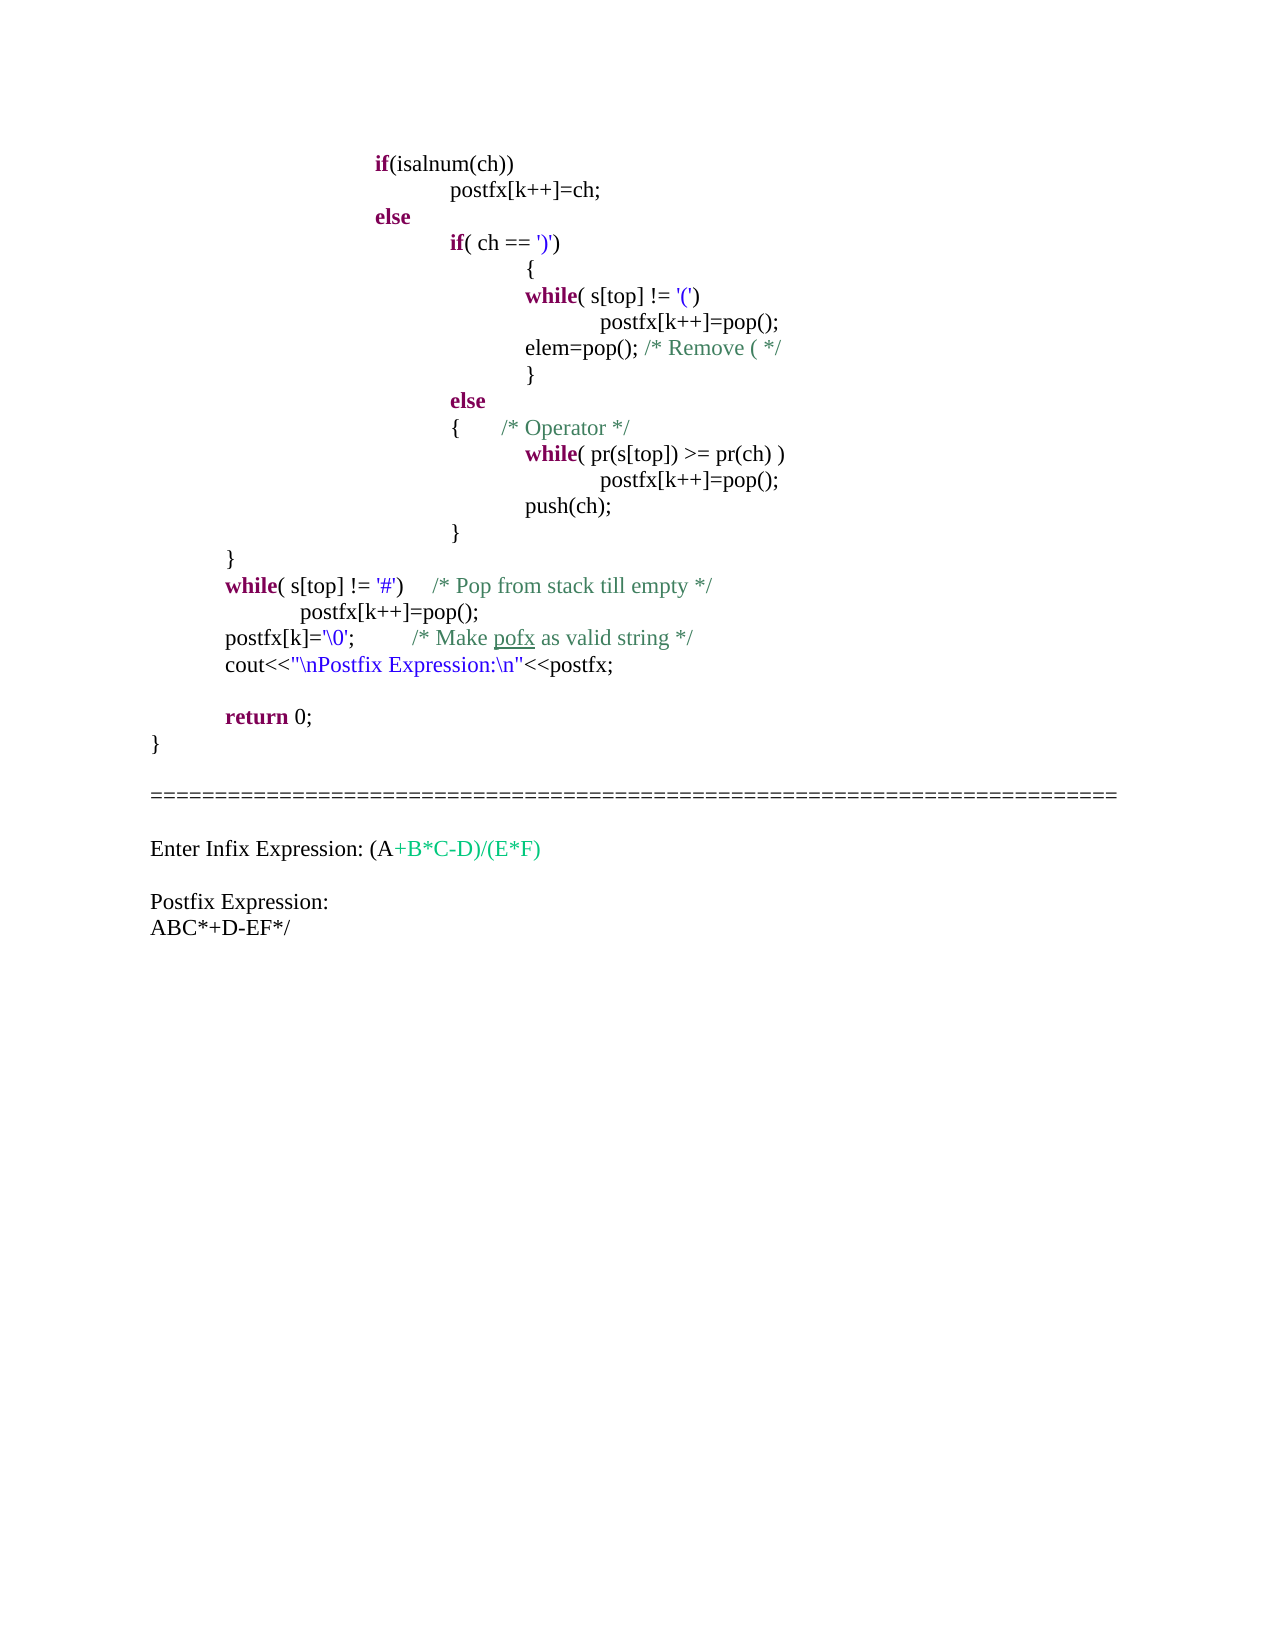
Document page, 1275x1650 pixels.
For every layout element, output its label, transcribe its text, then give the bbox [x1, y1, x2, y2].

text postfx[k++]=ch; [150, 176, 1125, 203]
text postfx[k++]=pop(); [150, 598, 1125, 624]
text } [150, 730, 1125, 756]
text return 0; [150, 703, 1125, 730]
text postfx[k++]=pop(); [150, 466, 1125, 493]
text } [150, 519, 1125, 545]
text { /* Operator */ [150, 413, 1125, 440]
text elem=pop(); /* Remove ( */ [150, 334, 1125, 361]
text postfx[k++]=pop(); [150, 308, 1125, 334]
text Postfix Expression: [150, 888, 1125, 914]
text while( s[top] != '#') /* Pop from stack till empty */ [150, 572, 1125, 598]
text ABC*+D-EF*/ [150, 914, 1125, 941]
text { [150, 255, 1125, 282]
text if( ch == ')') [150, 229, 1125, 255]
text =========================================================================== [150, 782, 1125, 809]
text postfx[k]='\0'; /* Make pofx as valid string */ [150, 624, 1125, 651]
text Enter Infix Expression: (A+B*C-D)/(E*F) [150, 835, 1125, 862]
text push(ch); [150, 493, 1125, 519]
text else [150, 387, 1125, 413]
text while( pr(s[top]) >= pr(ch) ) [150, 440, 1125, 466]
text else [150, 203, 1125, 229]
text } [150, 545, 1125, 572]
text while( s[top] != '(') [150, 282, 1125, 308]
text cout<<"\nPostfix Expression:\n"<<postfx; [150, 651, 1125, 677]
text } [150, 361, 1125, 387]
text if(isalnum(ch)) [150, 150, 1125, 176]
